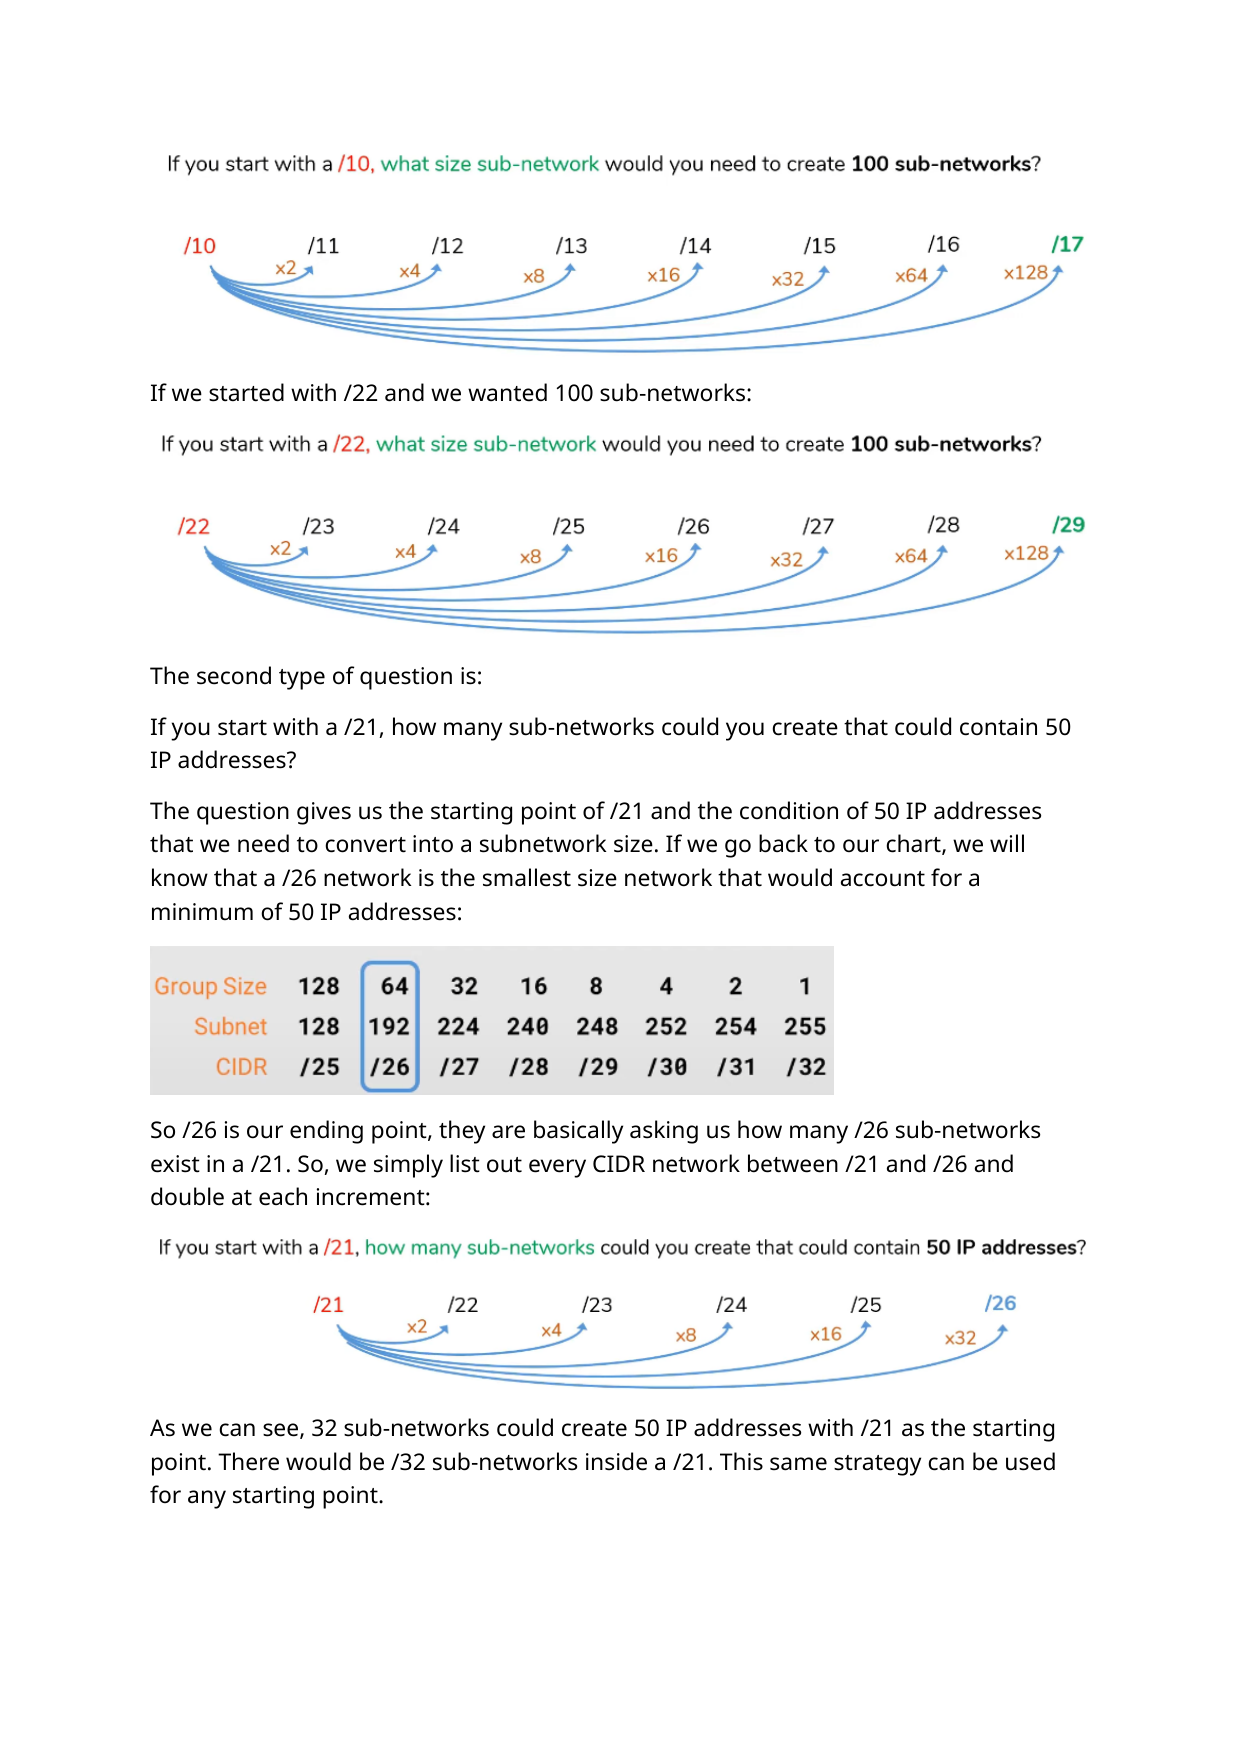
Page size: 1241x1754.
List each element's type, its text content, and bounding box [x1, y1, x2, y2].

picture [150, 150, 1091, 359]
text The second type of question is: [150, 660, 1090, 691]
text So /26 is our ending point, they are basically asking us how many /26 sub-networks exist in a /21. So, we simply list out every CIDR network between /21 and /26 and double at each increment: [150, 1114, 1090, 1213]
text As we can see, 32 sub-networks could create 50 IP addresses with /21 as the starting point. There would be /32 sub-networks inside a /21. This same strategy can be used for any starting point. [150, 1412, 1090, 1510]
text If you start with a /21, how many sub-networks could you create that could contain 50 IP addresses? [150, 710, 1090, 775]
text The question gives us the starting point of /21 and the condition of 50 IP addresses that we need to convert into a subnetwork size. If we go back to our chart, we will know that a /26 network is the smallest size network that would account for a minimum of 50 IP addresses: [150, 794, 1090, 927]
picture [150, 1231, 1091, 1393]
picture [150, 946, 834, 1095]
picture [150, 427, 1091, 641]
text If we started with /22 and we wanted 100 sub-networks: [150, 377, 1090, 409]
